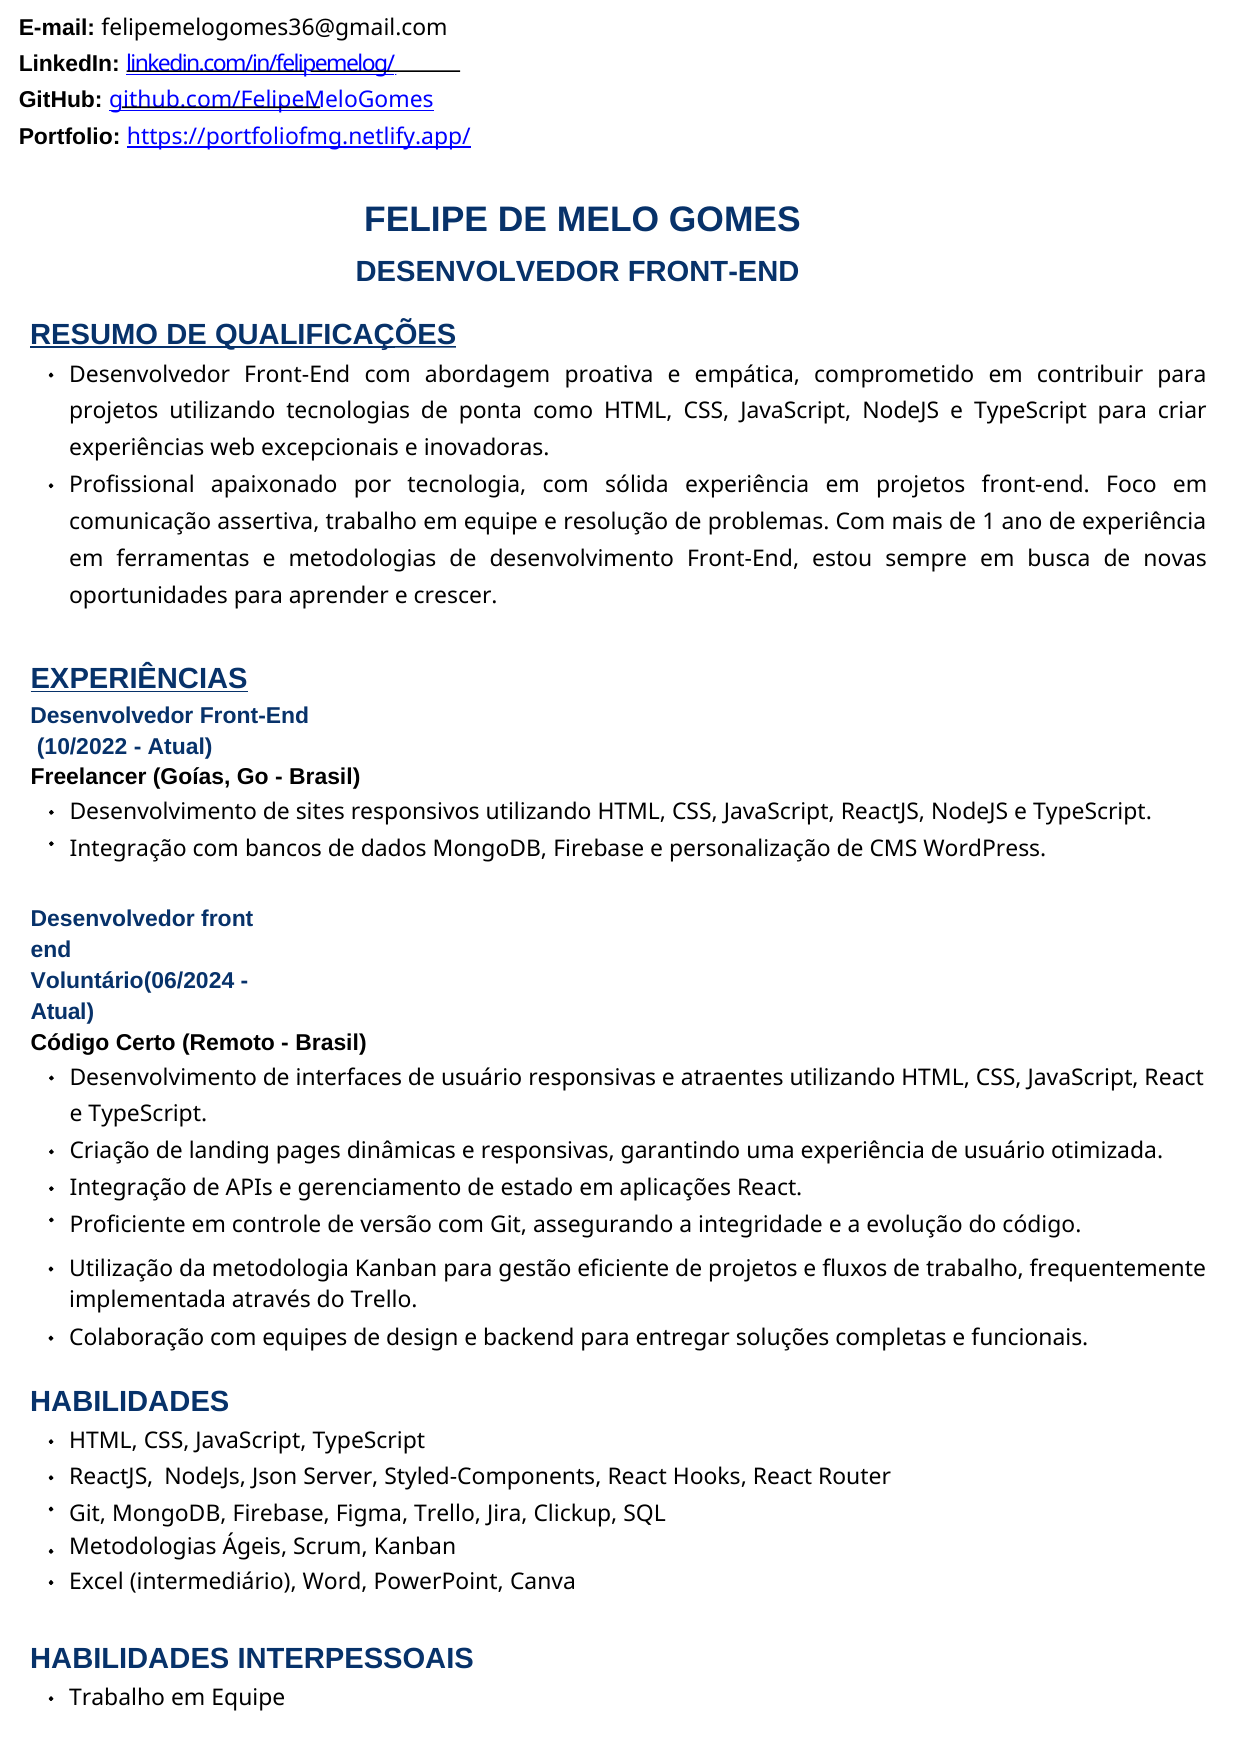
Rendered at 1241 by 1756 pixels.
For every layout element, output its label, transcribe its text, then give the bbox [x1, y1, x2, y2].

text RESUMO DE QUALIFICAÇÕES [30, 317, 1219, 351]
title FELIPE DE MELO GOMES [330, 198, 824, 239]
text Excel (intermediário), Word, PowerPoint, Canva [69, 1565, 1219, 1596]
text Utilização da metodologia Kanban para gestão eficiente de projetos e fluxos de trabalho, frequentemente implementada através do Trello. [69, 1251, 1219, 1314]
text Desenvolvimento de sites responsivos utilizando HTML, CSS, JavaScript, ReactJS, NodeJS e TypeScript. Integração com bancos de dados MongoDB, Firebase e personalização de CMS WordPress. [69, 795, 1219, 863]
text Freelancer (Goías, Go - Brasil) [30, 764, 1219, 790]
subtitle Desenvolvedor front end Voluntário(06/2024 - Atual) [30, 905, 274, 1025]
text E-mail: felipemelogomes36@gmail.com [18, 11, 1219, 42]
text HTML, CSS, JavaScript, TypeScript [69, 1424, 1219, 1455]
text Metodologias Ágeis, Scrum, Kanban [69, 1534, 1219, 1560]
text LinkedIn: linkedin.com/in/felipemelog/ [18, 47, 1219, 78]
subtitle HABILIDADES INTERPESSOAIS [30, 1641, 1219, 1674]
text Desenvolvimento de interfaces de usuário responsivas e atraentes utilizando HTML, CSS, JavaScript, React e TypeScript. [69, 1060, 1219, 1128]
text Integração de APIs e gerenciamento de estado em aplicações React. [69, 1171, 1097, 1202]
text Profissional apaixonado por tecnologia, com sólida experiência em projetos front-end. Foco em comunicação assertiva, trabalho em equipe e resolução de problemas. Com mais de 1 ano de experiência em ferramentas e metodologias de desenvolvimento Front-End, estou sempre em busca de novas oportunidades para aprender e crescer. [69, 468, 1208, 610]
text Código Certo (Remoto - Brasil) [30, 1029, 1219, 1056]
subtitle EXPERIÊNCIAS [30, 661, 1219, 695]
text Portfolio: https://portfoliofmg.netlify.app/ [18, 119, 1219, 151]
text Criação de landing pages dinâmicas e responsivas, garantindo uma experiência de usuário otimizada. [69, 1134, 1219, 1165]
text GitHub: github.com/FelipeMeloGomes [18, 83, 1219, 115]
text Colaboração com equipes de design e backend para entregar soluções completas e funcionais. [69, 1321, 1219, 1352]
text Proficiente em controle de versão com Git, assegurando a integridade e a evolução do código. [69, 1208, 1097, 1239]
text ReactJS, NodeJs, Json Server, Styled-Components, React Hooks, React Router Git, MongoDB, Firebase, Figma, Trello, Jira, Clickup, SQL [69, 1460, 920, 1528]
text Trabalho em Equipe [69, 1681, 1219, 1712]
text Desenvolvedor Front-End com abordagem proativa e empática, comprometido em contribuir para projetos utilizando tecnologias de ponta como HTML, CSS, JavaScript, NodeJS e TypeScript para criar experiências web excepcionais e inovadoras. [69, 357, 1208, 462]
subtitle HABILIDADES [30, 1384, 1219, 1417]
subtitle DESENVOLVEDOR FRONT-END [330, 254, 824, 288]
subtitle Desenvolvedor Front-End (10/2022 - Atual) [30, 702, 311, 759]
